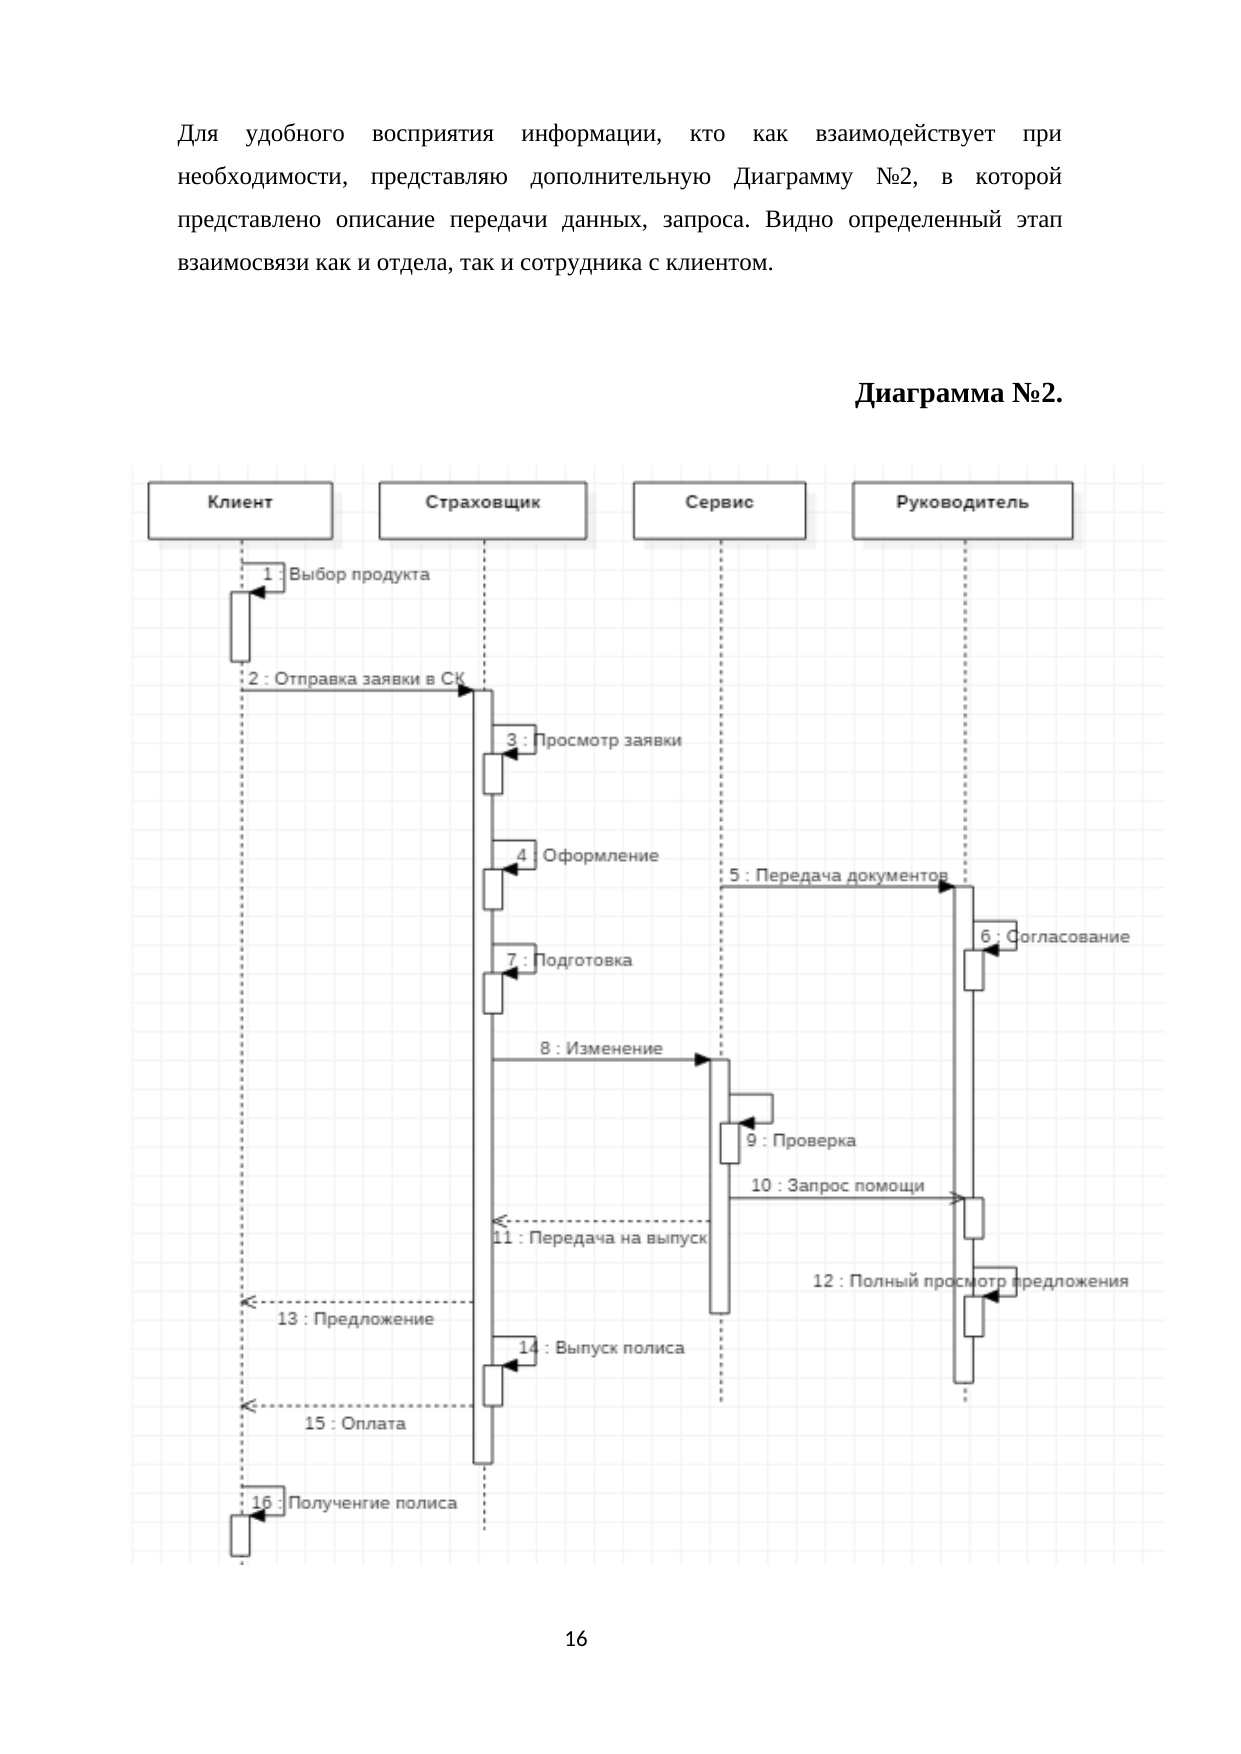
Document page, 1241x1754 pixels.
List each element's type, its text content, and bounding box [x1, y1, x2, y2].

text Для удобного восприятия информации, кто как взаимодействует при необходимости, представляю дополнительную Диаграмму №2, в которой представлено описание передачи данных, запроса. Видно определенный этап взаимосвязи как и отдела, так и сотрудника с клиентом. [177, 118, 1063, 276]
picture [130, 465, 1166, 1565]
text Диаграмма №2. [177, 375, 1063, 409]
